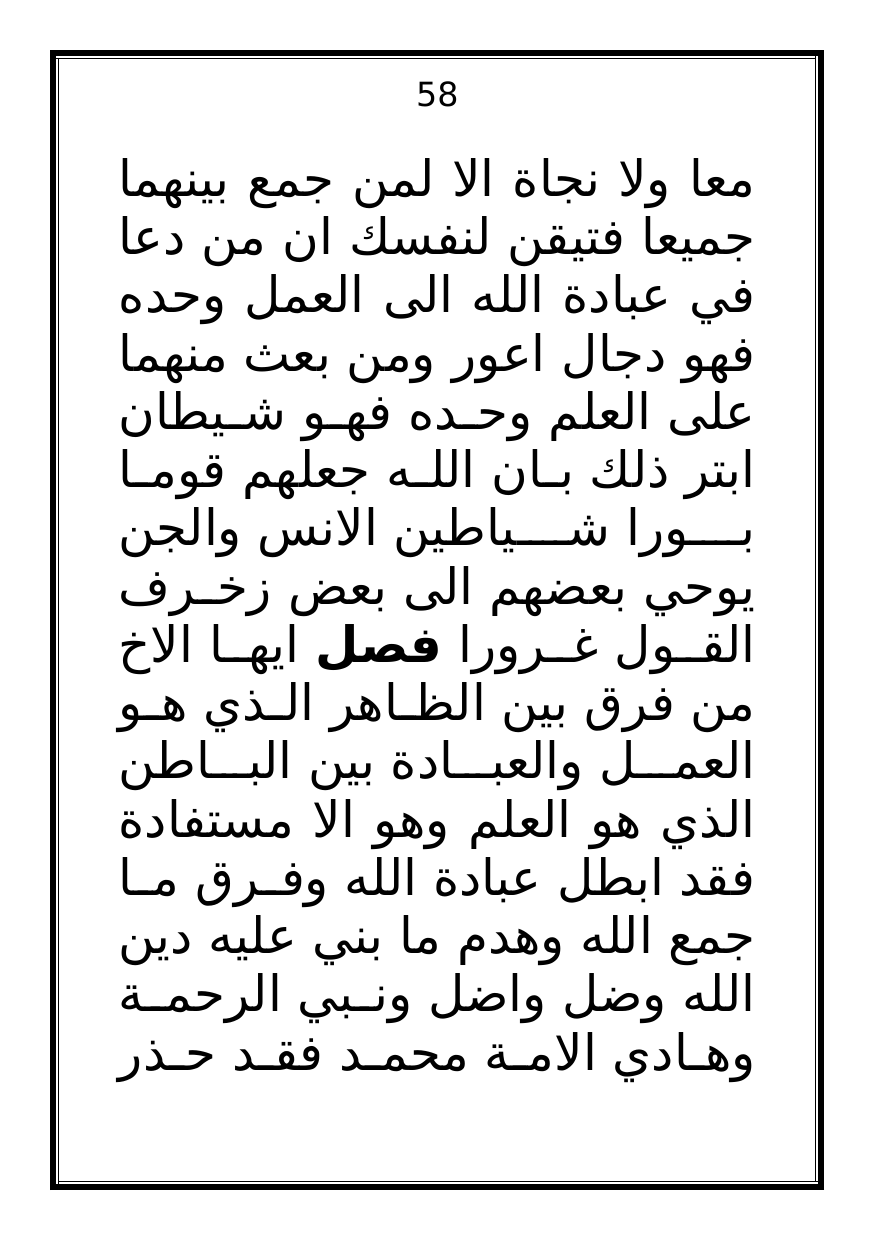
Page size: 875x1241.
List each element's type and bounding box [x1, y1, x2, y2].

text [118, 150, 756, 1082]
